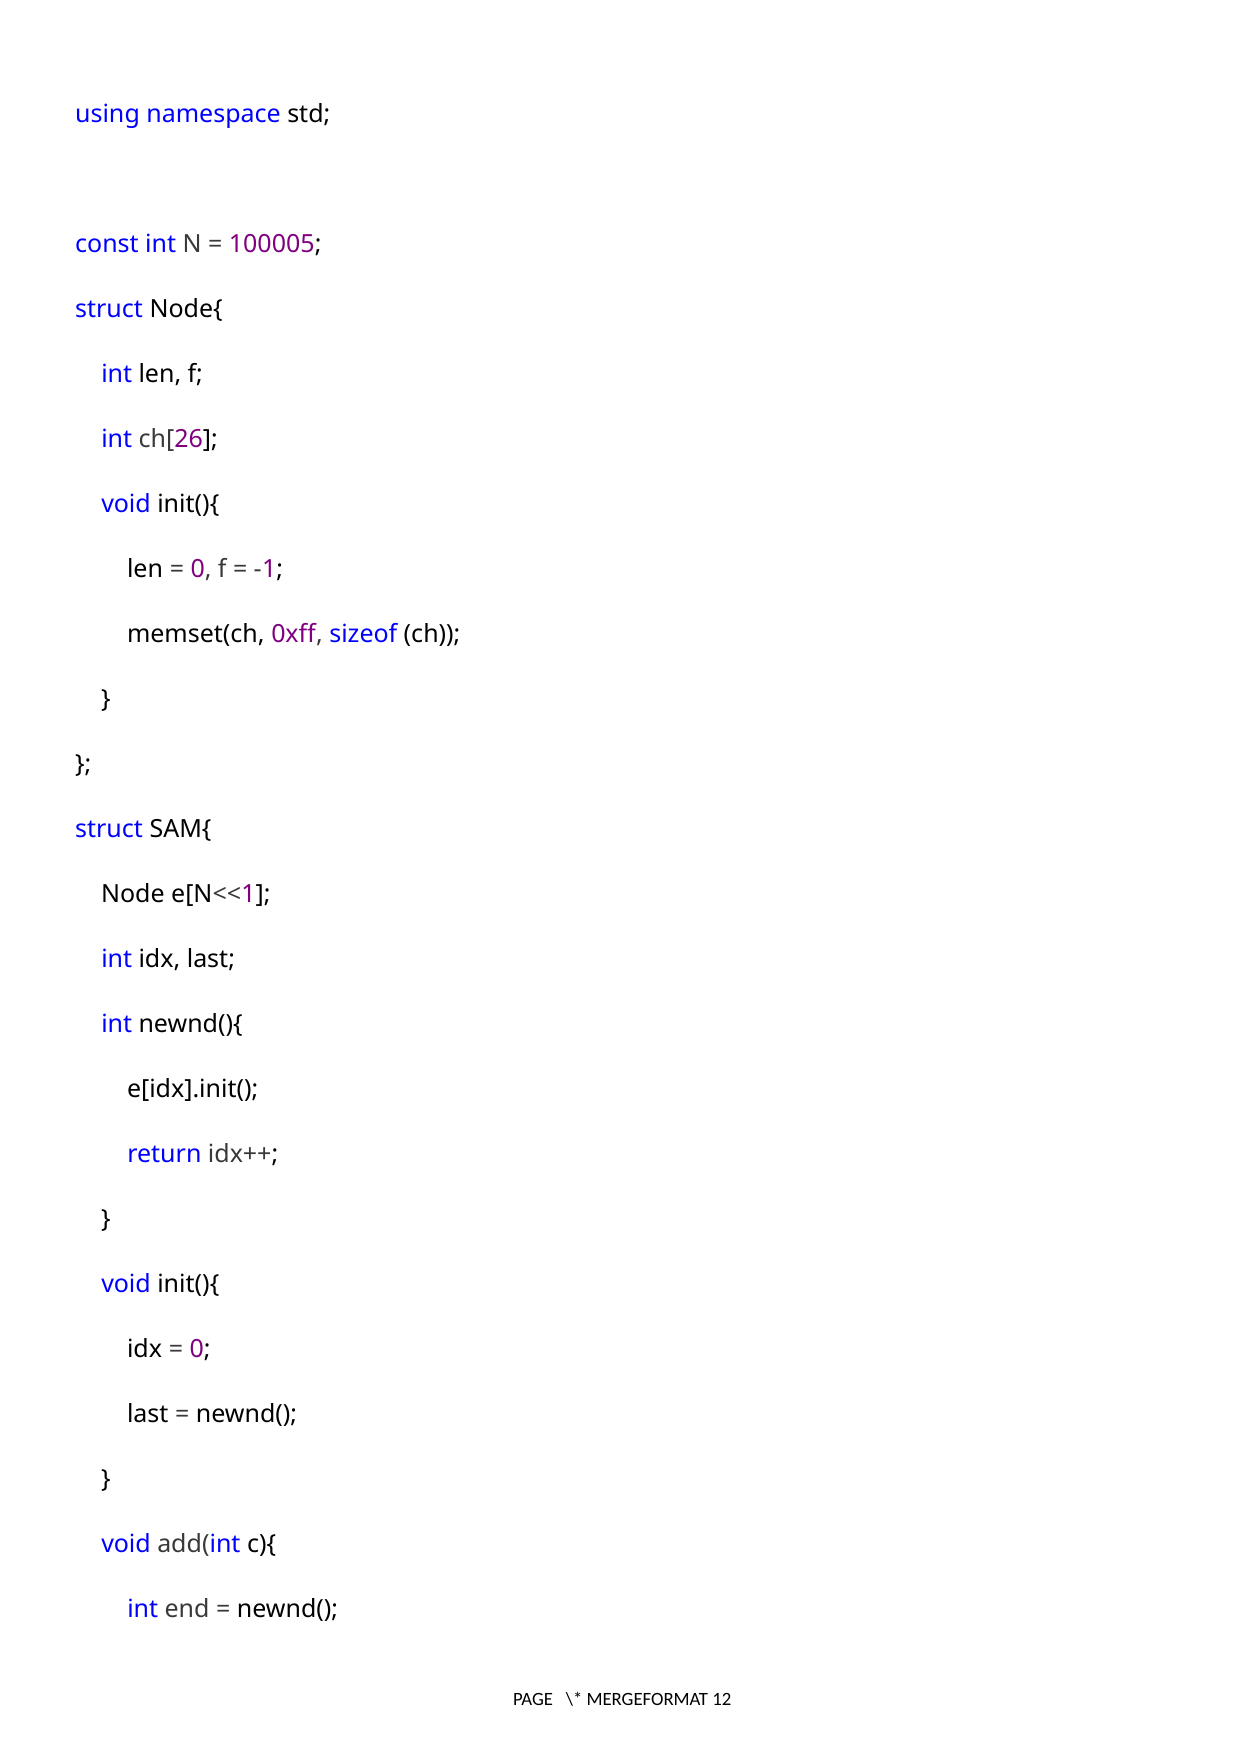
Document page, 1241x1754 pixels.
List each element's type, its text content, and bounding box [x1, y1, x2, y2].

text memset(ch, 0xff, sizeof (ch)); [75, 601, 1165, 666]
text len = 0, f = -1; [75, 536, 1165, 601]
text void init(){ [75, 471, 1165, 536]
text int idx, last; [75, 926, 1165, 991]
text void add(int c){ [75, 1511, 1165, 1576]
text } [75, 666, 1165, 731]
text int ch[26]; [75, 406, 1165, 471]
text int newnd(){ [75, 991, 1165, 1056]
text Node e[N<<1]; [75, 861, 1165, 926]
text void init(){ [75, 1251, 1165, 1316]
text struct Node{ [75, 276, 1165, 341]
text int len, f; [75, 341, 1165, 406]
text using namespace std; [75, 81, 1165, 146]
text idx = 0; [75, 1316, 1165, 1381]
text const int N = 100005; [75, 211, 1165, 276]
text } [75, 1446, 1165, 1511]
text return idx++; [75, 1121, 1165, 1186]
text }; [75, 731, 1165, 796]
text int end = newnd(); [75, 1576, 1165, 1641]
text struct SAM{ [75, 796, 1165, 861]
text e[idx].init(); [75, 1056, 1165, 1121]
text } [75, 1186, 1165, 1251]
text last = newnd(); [75, 1381, 1165, 1446]
